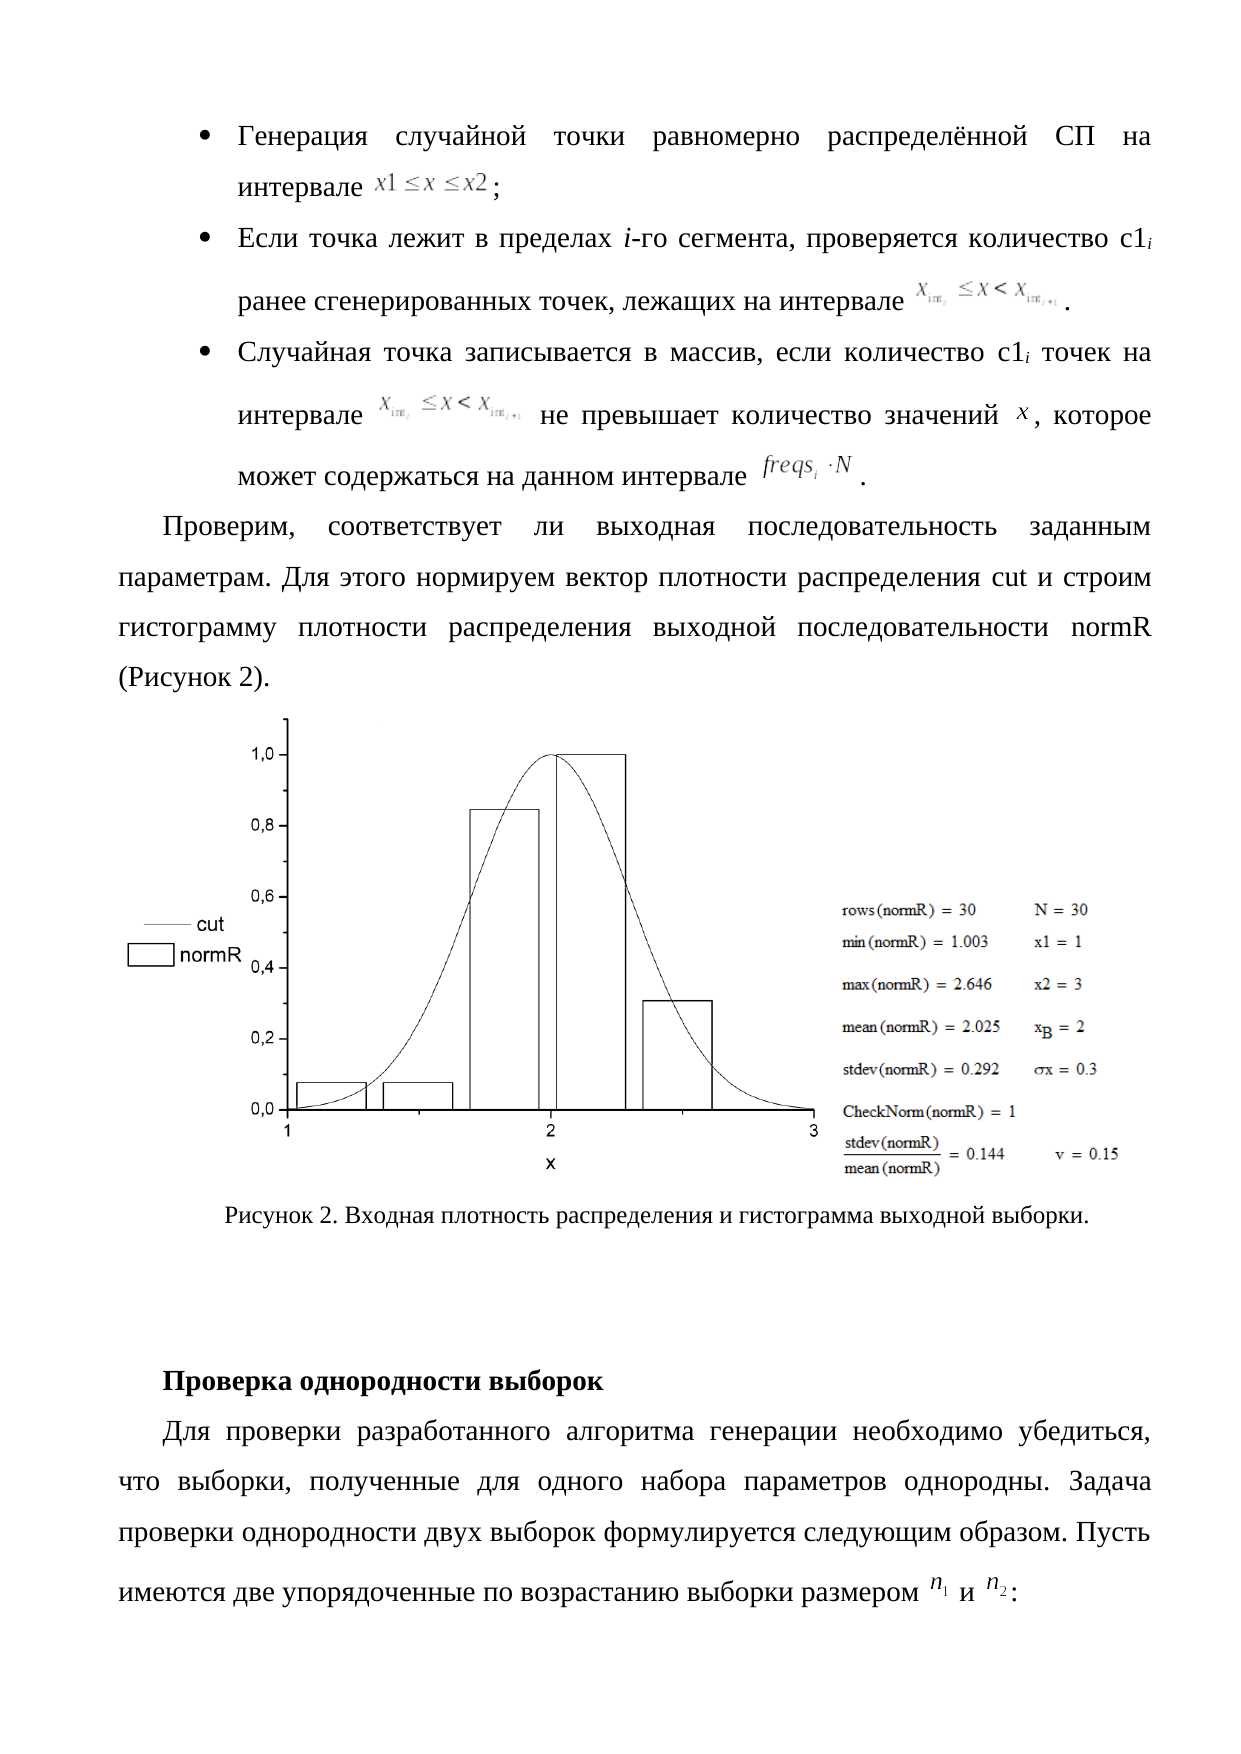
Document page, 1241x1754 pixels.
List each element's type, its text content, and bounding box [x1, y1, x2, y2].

list Генерация случайной точки равномерно распределённой СП на интервале ; [200, 118, 1152, 203]
list Случайная точка записывается в массив, если количество c1i точек на интервале не превышает количество значений , которое может содержаться на данном интервале . [200, 334, 1152, 492]
list Если точка лежит в пределах i-го сегмента, проверяется количество c1i ранее сгенерированных точек, лежащих на интервале . [200, 220, 1152, 317]
text Для проверки разработанного алгоритма генерации необходимо убедиться, что выборки, полученные для одного набора параметров однородны. Задача проверки однородности двух выборок формулируется следующим образом. Пусть имеются две упорядоченные по возрастанию выборки размером и : [118, 1413, 1152, 1608]
text Проверка однородности выборок [118, 1363, 1152, 1396]
text Рисунок 2. Входная плотность распределения и гистограмма выходной выборки. [118, 1200, 1152, 1228]
text Проверим, соответствует ли выходная последовательность заданным параметрам. Для этого нормируем вектор плотности распределения cut и строим гистограмму плотности распределения выходной последовательности normR (Рисунок 2). [118, 508, 1152, 693]
picture [118, 709, 1137, 1186]
